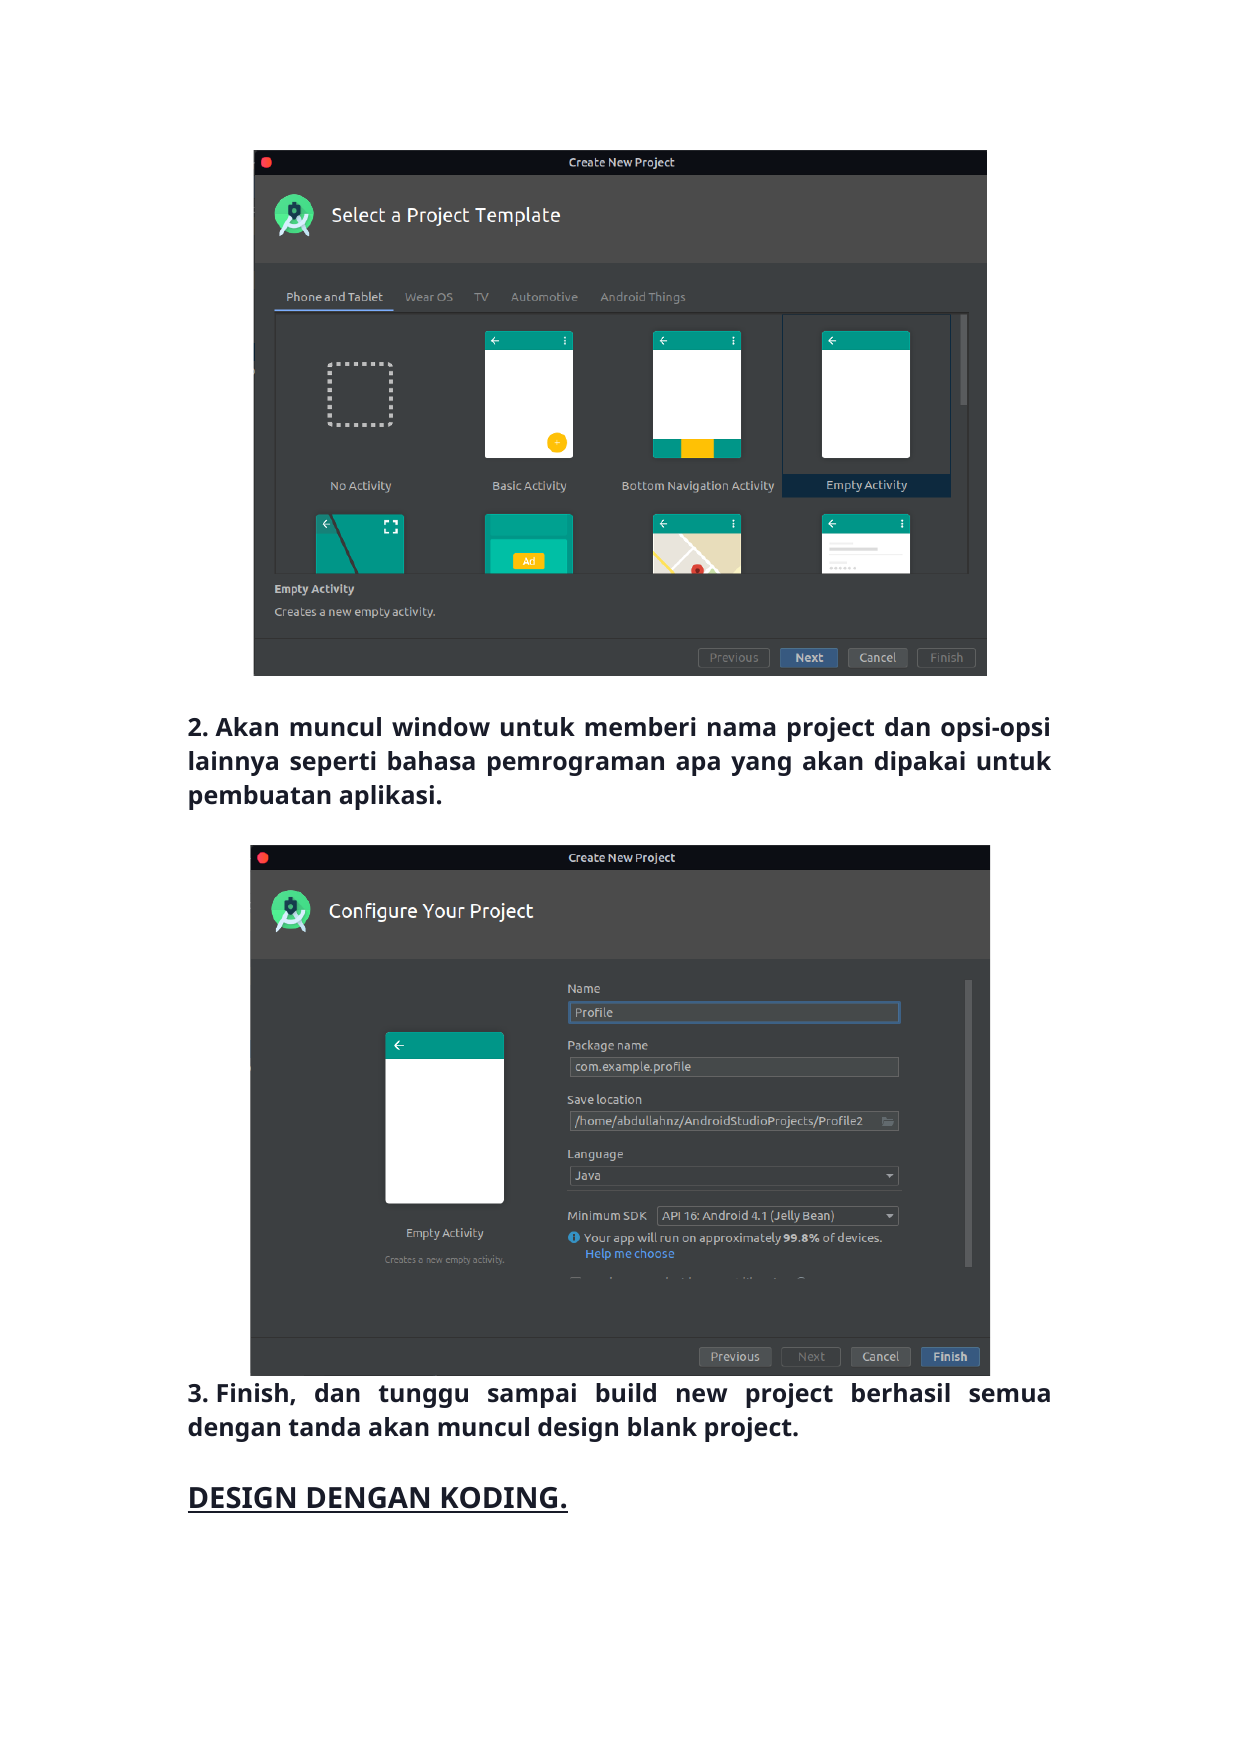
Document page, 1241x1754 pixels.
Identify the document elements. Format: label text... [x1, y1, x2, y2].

list DESIGN DENGAN KODING. [187, 1478, 1053, 1517]
picture [250, 845, 990, 1376]
list Finish, dan tunggu sampai build new project berhasil semua dengan tanda akan muncul design blank project. [187, 1376, 1053, 1444]
list Akan muncul window untuk memberi nama project dan opsi-opsi lainnya seperti bahasa pemrograman apa yang akan dipakai untuk pembuatan aplikasi. [187, 709, 1053, 811]
picture [253, 150, 987, 676]
